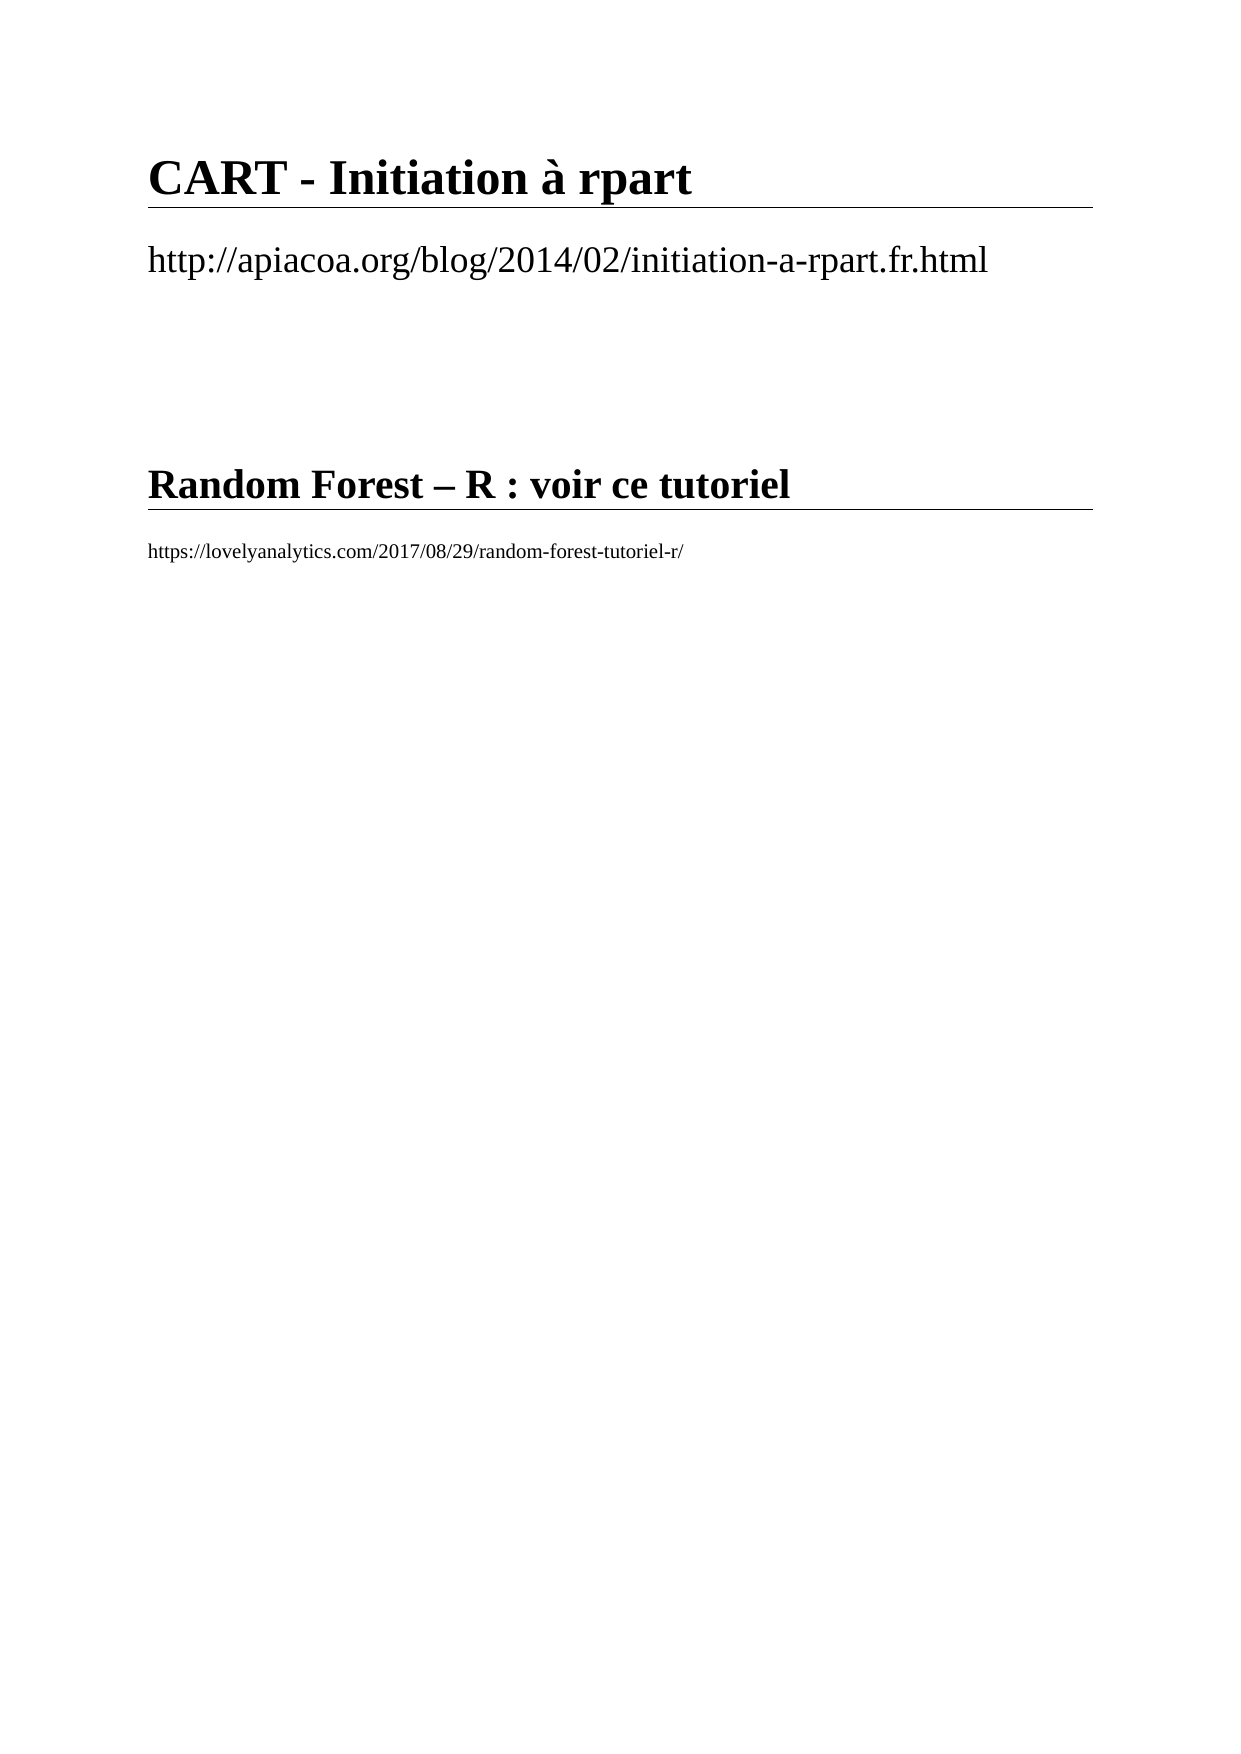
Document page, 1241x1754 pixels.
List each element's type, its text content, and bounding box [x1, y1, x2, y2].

text CART - Initiation à rpart [148, 148, 1093, 207]
text http://apiacoa.org/blog/2014/02/initiation-a-rpart.fr.html [148, 237, 1093, 281]
text Random Forest – R : voir ce tutoriel [148, 459, 1093, 509]
text https://lovelyanalytics.com/2017/08/29/random-forest-tutoriel-r/ [148, 539, 1093, 563]
